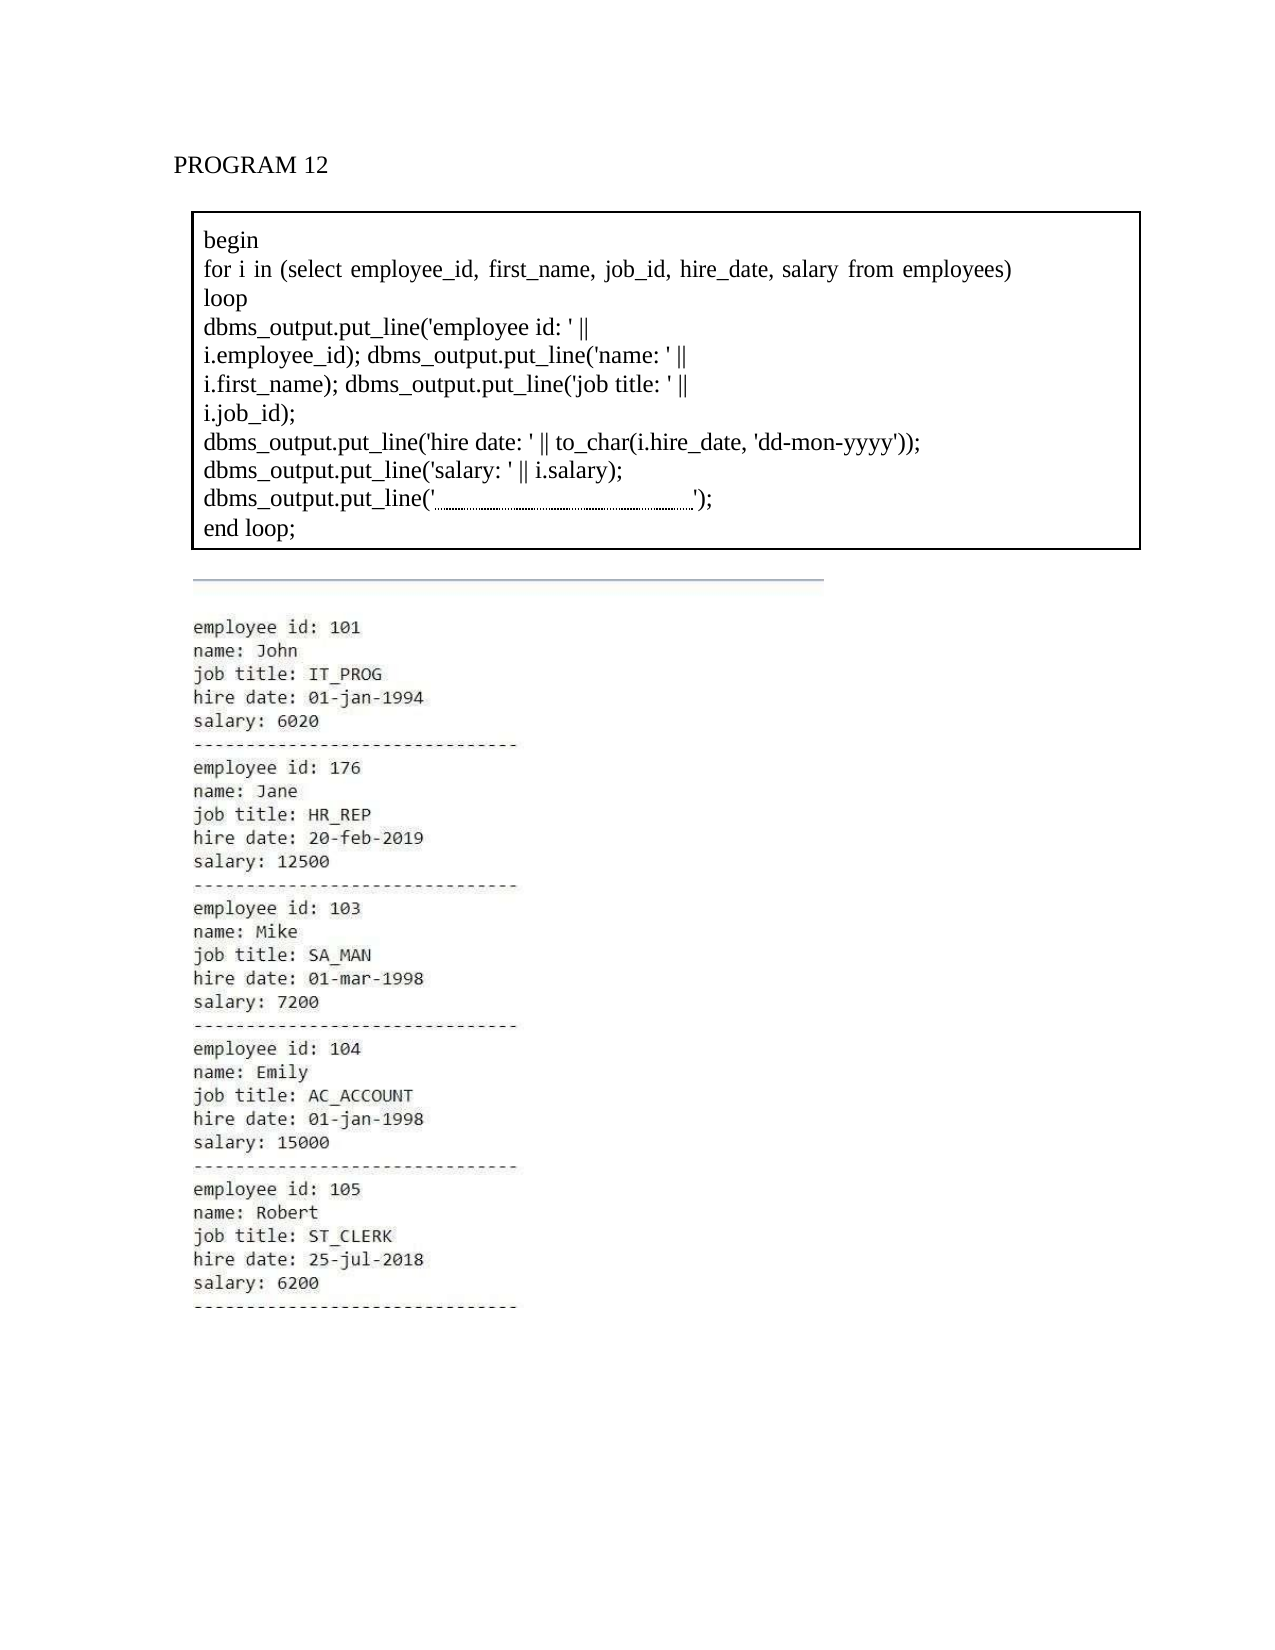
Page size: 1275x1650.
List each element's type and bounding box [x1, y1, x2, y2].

picture [193, 579, 824, 1308]
